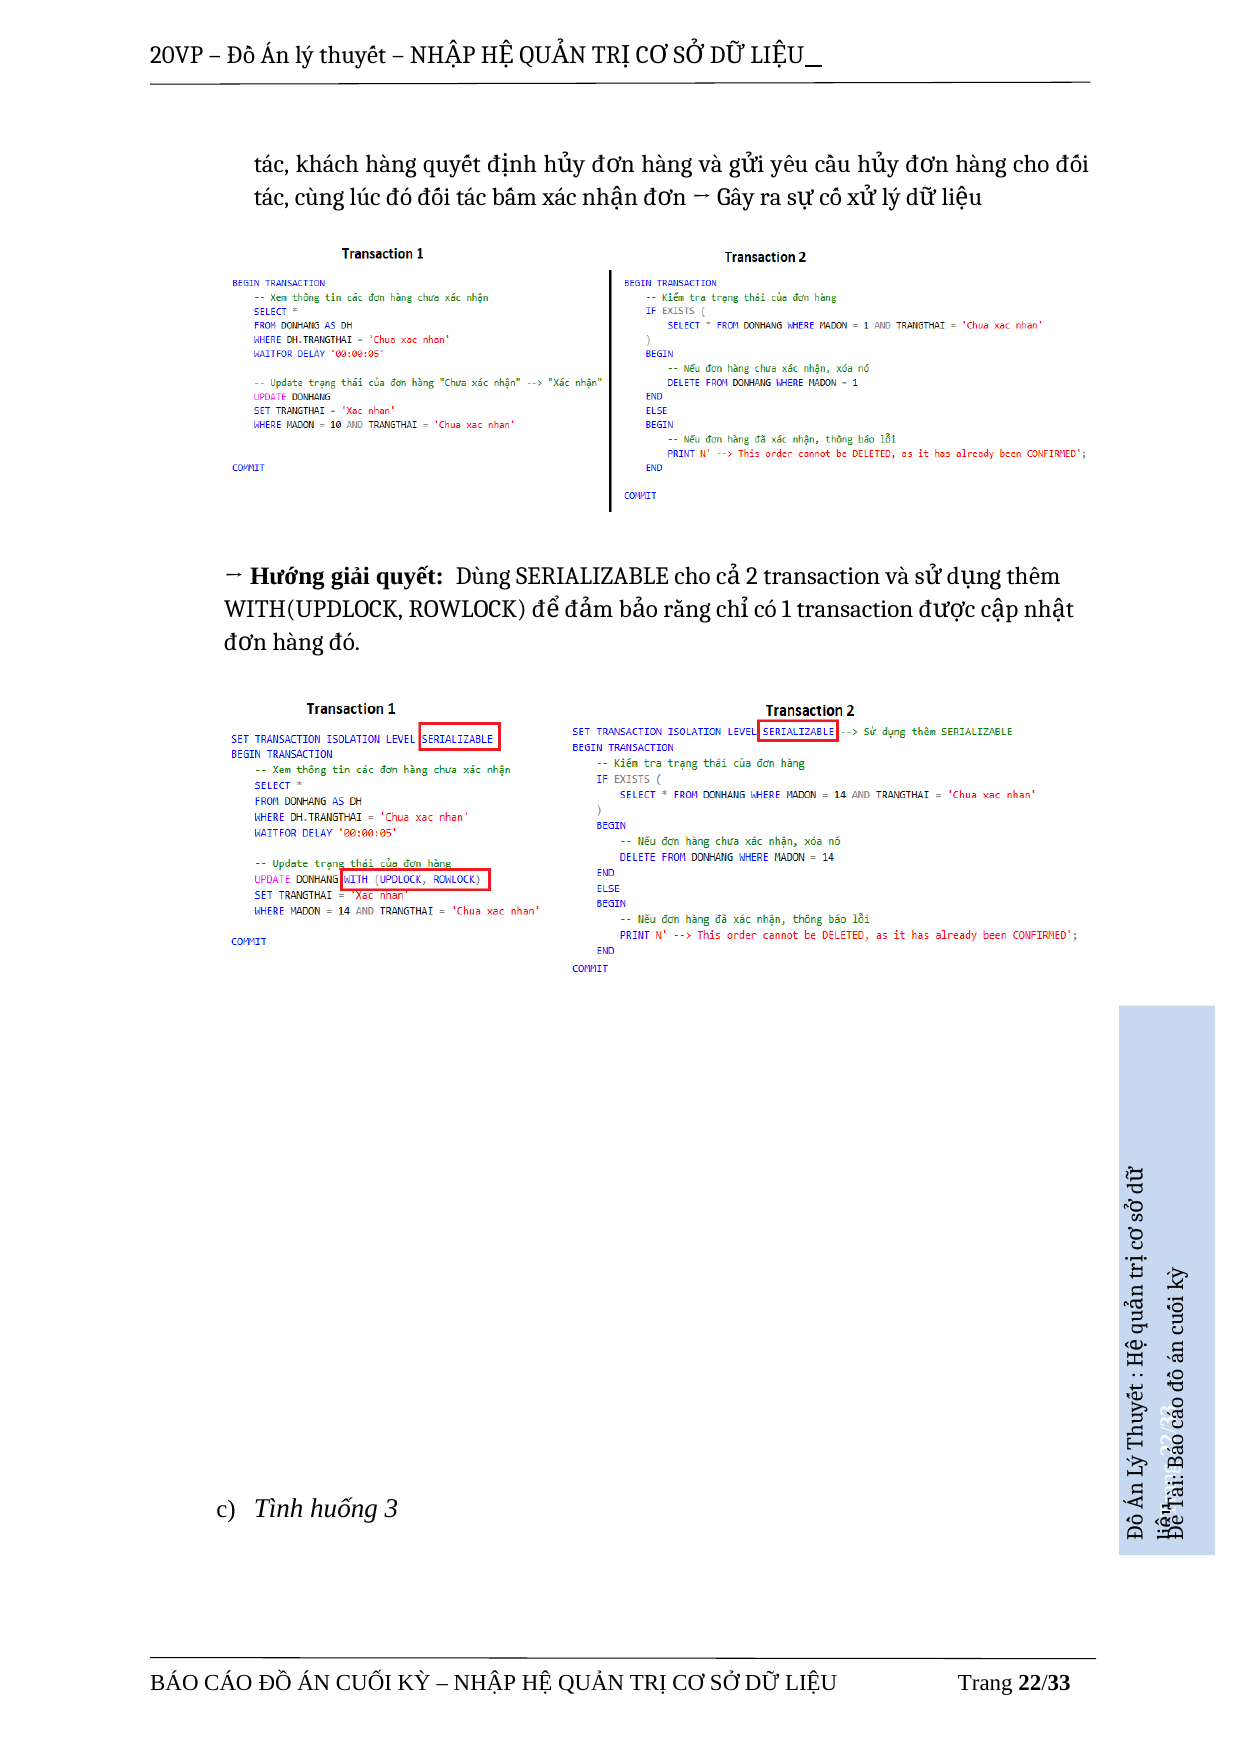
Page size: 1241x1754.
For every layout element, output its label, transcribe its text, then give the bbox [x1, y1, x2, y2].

picture [223, 694, 1079, 993]
picture [228, 216, 1086, 524]
list → Hướng giải quyết: Dùng SERIALIZABLE cho cả 2 transaction và sử dụng thêm WITH(UPDLOCK, ROWLOCK) để đảm bảo rằng chỉ có 1 transaction được cập nhật đơn hàng đó. [224, 561, 1090, 657]
list Tình huống 3 [216, 1492, 1090, 1523]
